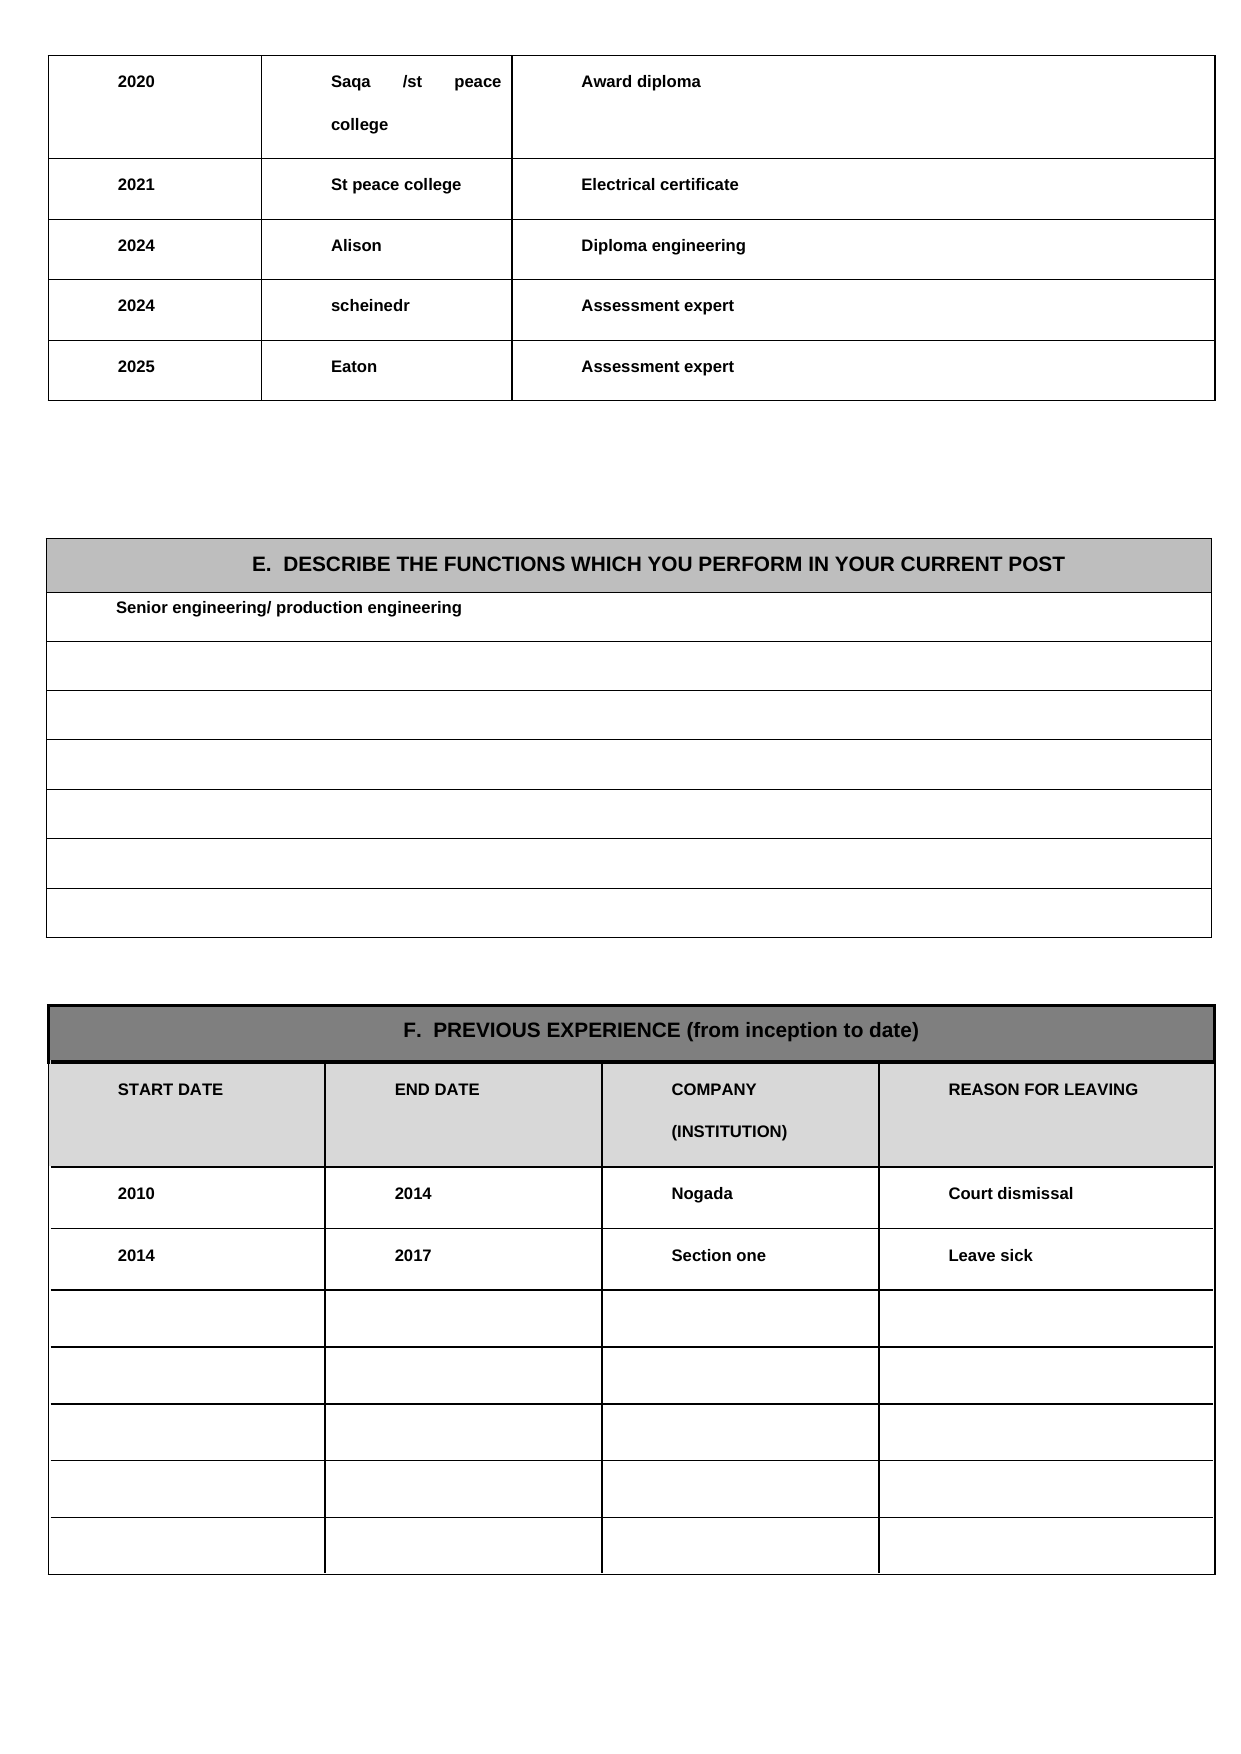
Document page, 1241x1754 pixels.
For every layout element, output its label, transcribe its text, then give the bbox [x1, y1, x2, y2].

table_cell [603, 1518, 878, 1573]
table_cell 2024 [49, 220, 261, 279]
table_cell [880, 1460, 1214, 1517]
table_cell 2025 [49, 341, 261, 400]
table_cell [326, 1291, 601, 1346]
table_cell Diploma engineering [513, 220, 1214, 279]
table_cell Award diploma [513, 56, 1214, 158]
table_cell 2024 [49, 280, 261, 339]
table_cell Section one [603, 1229, 878, 1289]
table_cell [47, 691, 1211, 739]
table_header E. DESCRIBE THE FUNCTIONS WHICH YOU PERFORM IN YOUR CURRENT POST [47, 539, 1211, 592]
table_cell Nogada [603, 1168, 878, 1227]
table_cell [326, 1518, 601, 1573]
table_cell [47, 740, 1211, 789]
table_cell [49, 1517, 324, 1573]
table_cell [880, 1517, 1214, 1573]
table_cell [603, 1461, 878, 1517]
table_cell [47, 642, 1211, 690]
table_cell COMPANY (INSTITUTION) [603, 1064, 878, 1166]
table_cell Senior engineering/ production engineering [47, 593, 1211, 641]
table_cell Court dismissal [880, 1166, 1214, 1227]
table_cell [603, 1405, 878, 1460]
table_cell [326, 1461, 601, 1517]
table_cell [49, 1460, 324, 1517]
table_header F. PREVIOUS EXPERIENCE (from inception to date) [50, 1007, 1213, 1060]
table_cell 2021 [49, 159, 261, 218]
table_cell 2017 [326, 1229, 601, 1289]
table_cell [603, 1291, 878, 1346]
table_cell [49, 1346, 324, 1403]
table_cell [880, 1403, 1214, 1460]
table_cell Eaton [262, 341, 511, 400]
table_cell Assessment expert [513, 280, 1214, 339]
table_cell 2010 [49, 1166, 324, 1227]
table_cell St peace college [262, 159, 511, 218]
table_cell [49, 1289, 324, 1346]
table_cell [49, 1403, 324, 1460]
table_cell 2020 [49, 56, 261, 158]
table_cell [326, 1348, 601, 1403]
table_cell START DATE [49, 1061, 324, 1166]
table_cell Saqa /st peace college [262, 56, 511, 158]
table_cell [326, 1405, 601, 1460]
table_cell Electrical certificate [513, 159, 1214, 218]
table_cell [603, 1348, 878, 1403]
table_cell Leave sick [880, 1228, 1214, 1289]
table_cell [880, 1289, 1214, 1346]
table_cell scheinedr [262, 280, 511, 339]
table_cell REASON FOR LEAVING [880, 1064, 1214, 1166]
table_cell Assessment expert [513, 341, 1214, 400]
table_cell END DATE [326, 1064, 601, 1166]
table_cell [47, 889, 1211, 937]
table_cell 2014 [49, 1228, 324, 1289]
table_cell [47, 839, 1211, 887]
table_cell [880, 1346, 1214, 1403]
table_cell 2014 [326, 1168, 601, 1227]
table_cell Alison [262, 220, 511, 279]
table_cell [47, 790, 1211, 838]
